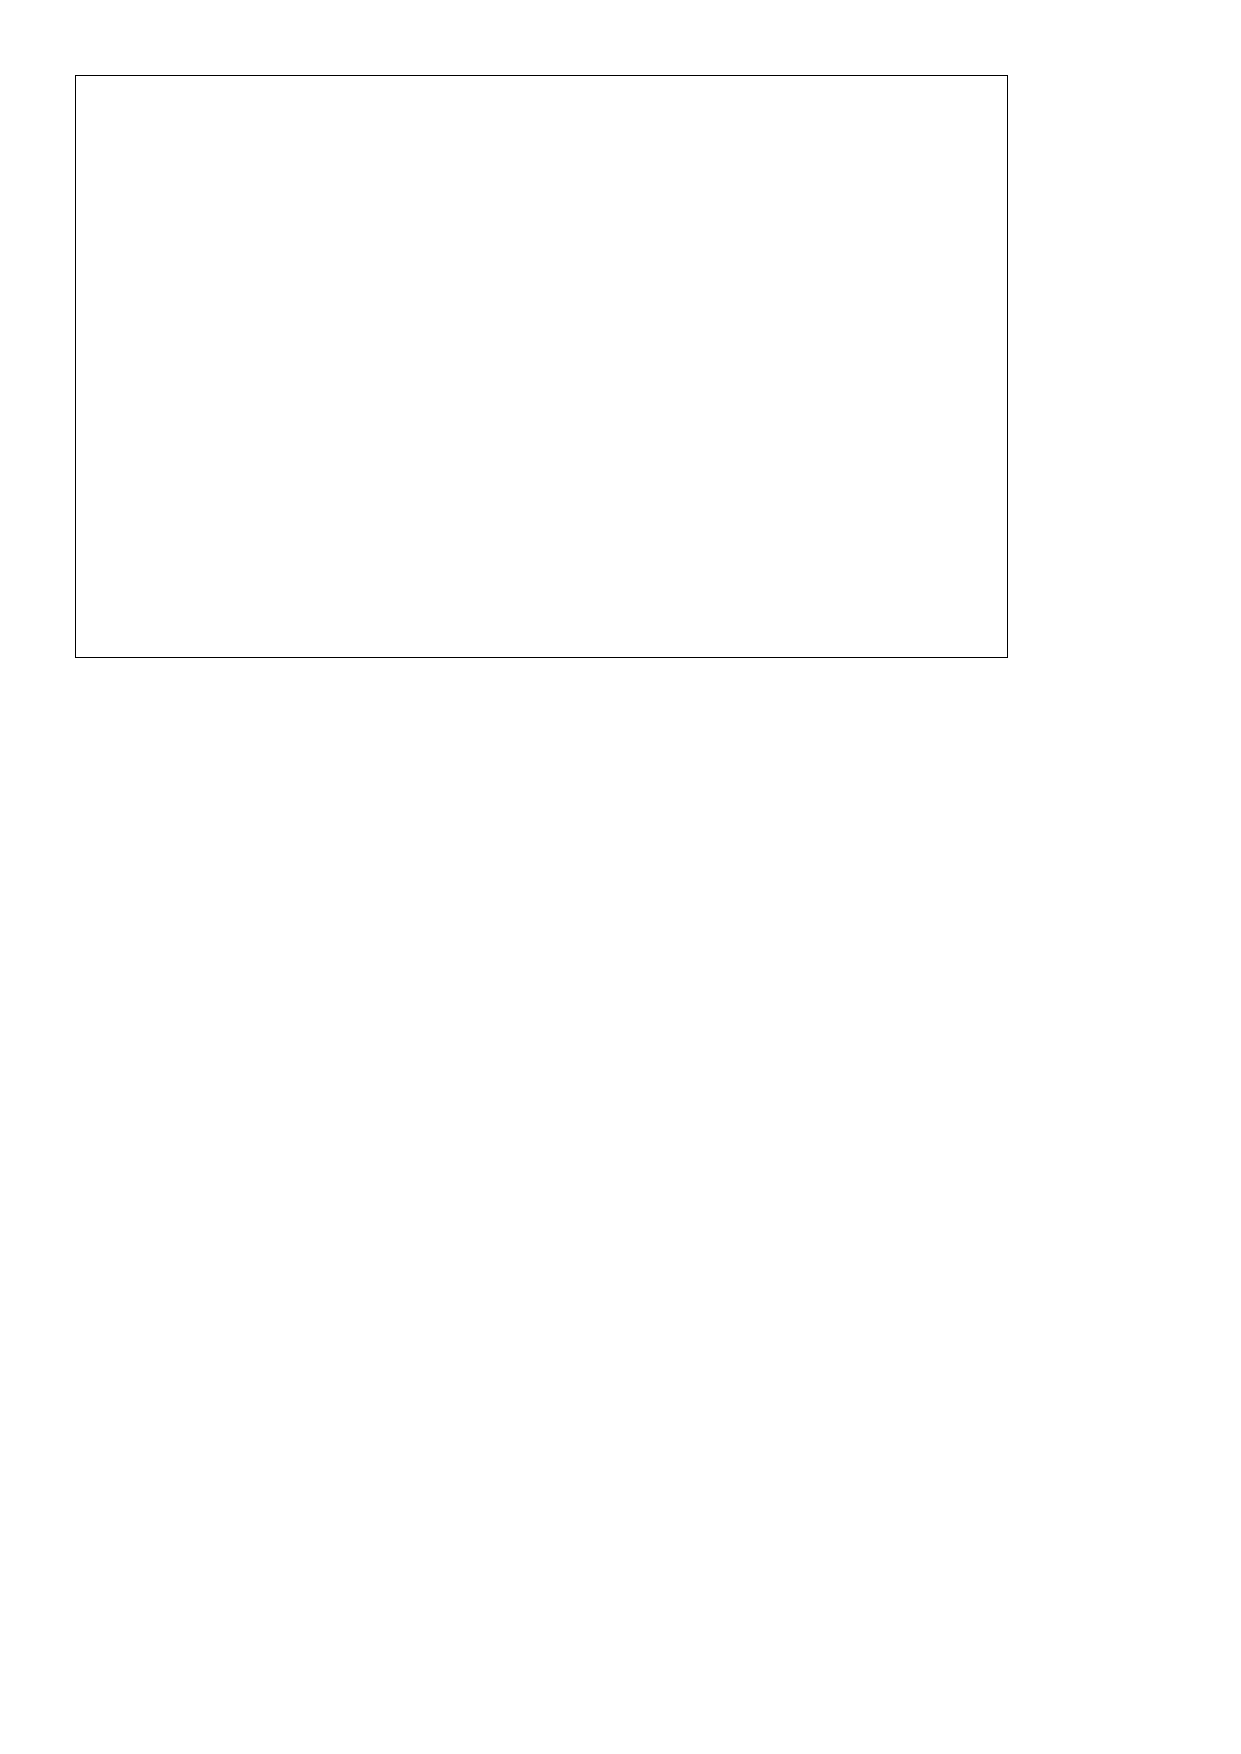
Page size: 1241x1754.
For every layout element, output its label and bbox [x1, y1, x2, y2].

table_header [76, 76, 1007, 657]
